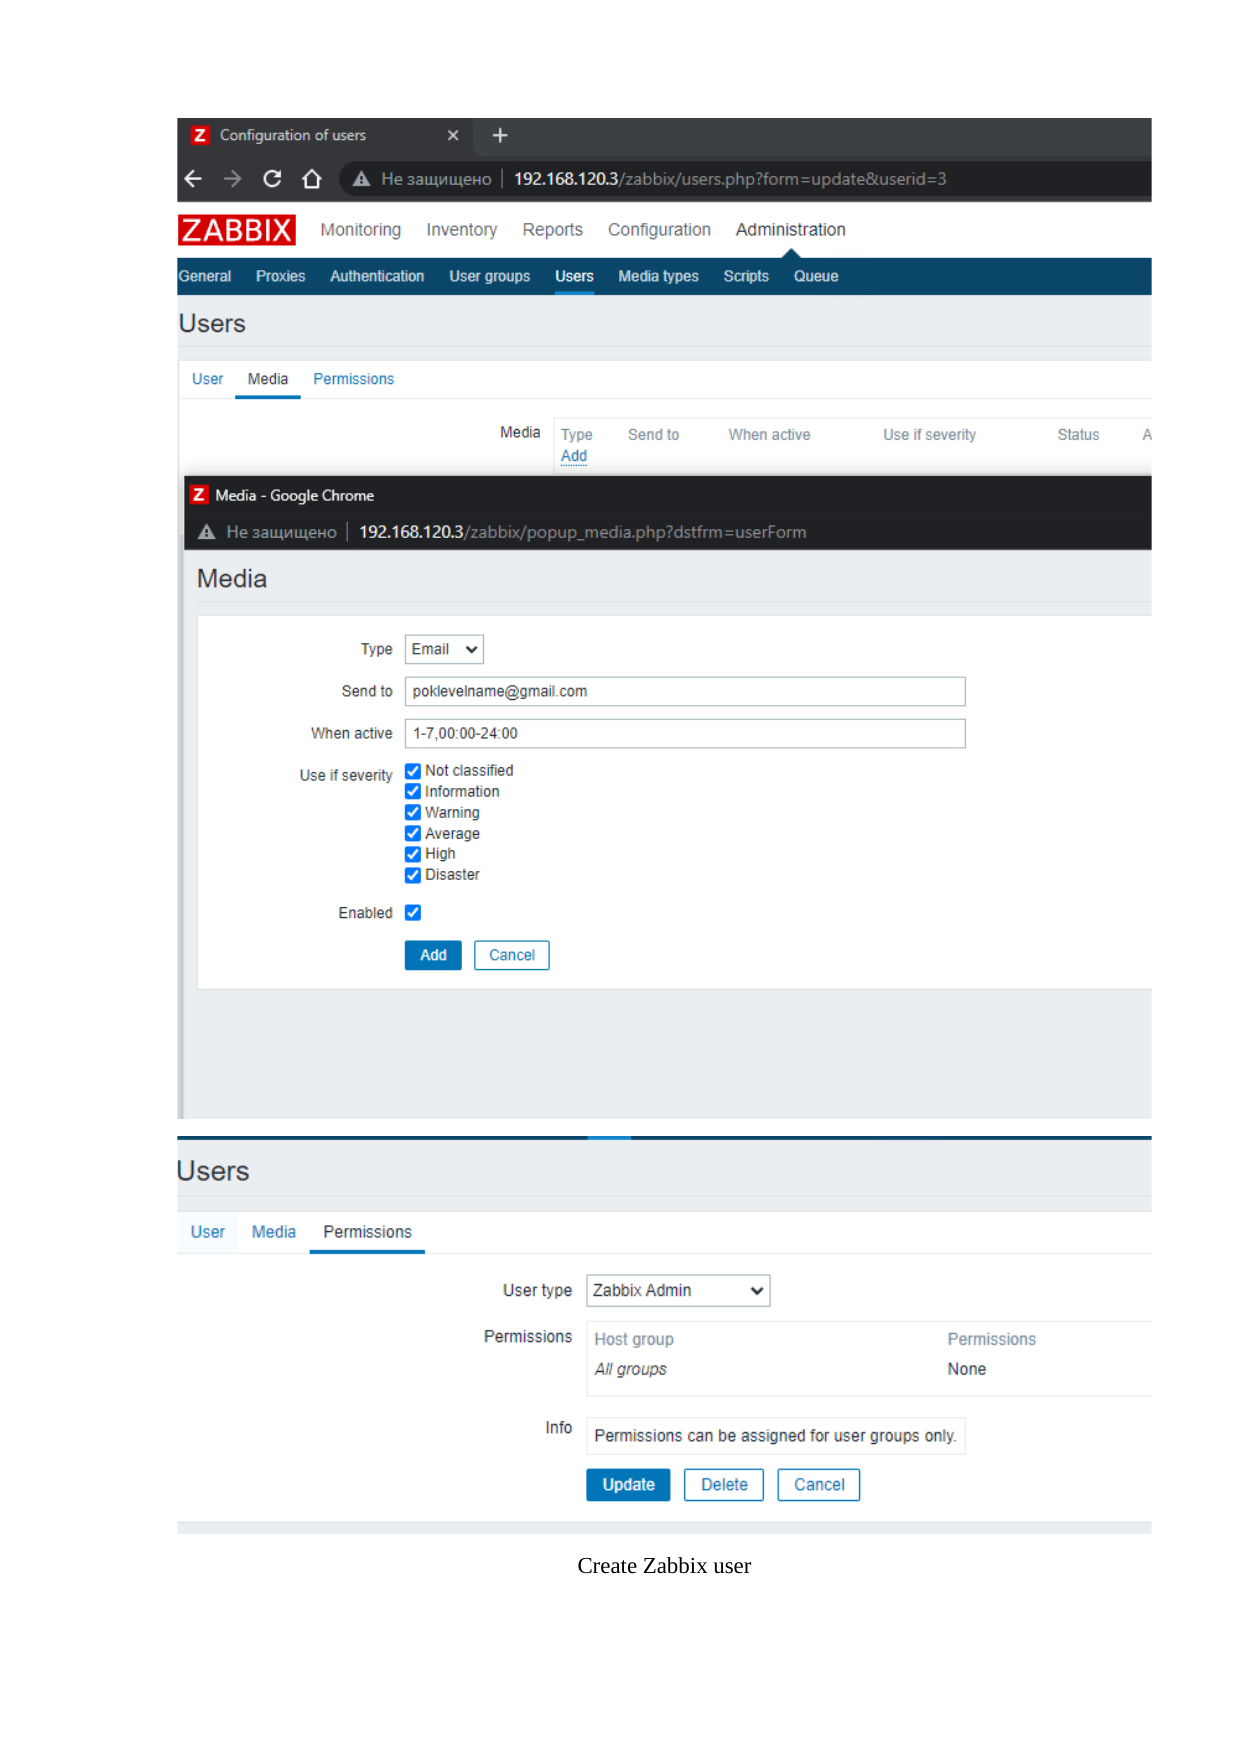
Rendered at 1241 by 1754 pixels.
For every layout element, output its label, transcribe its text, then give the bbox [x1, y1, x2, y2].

picture [177, 1136, 1152, 1534]
text Create Zabbix user [177, 1552, 1152, 1578]
picture [177, 118, 1152, 1119]
